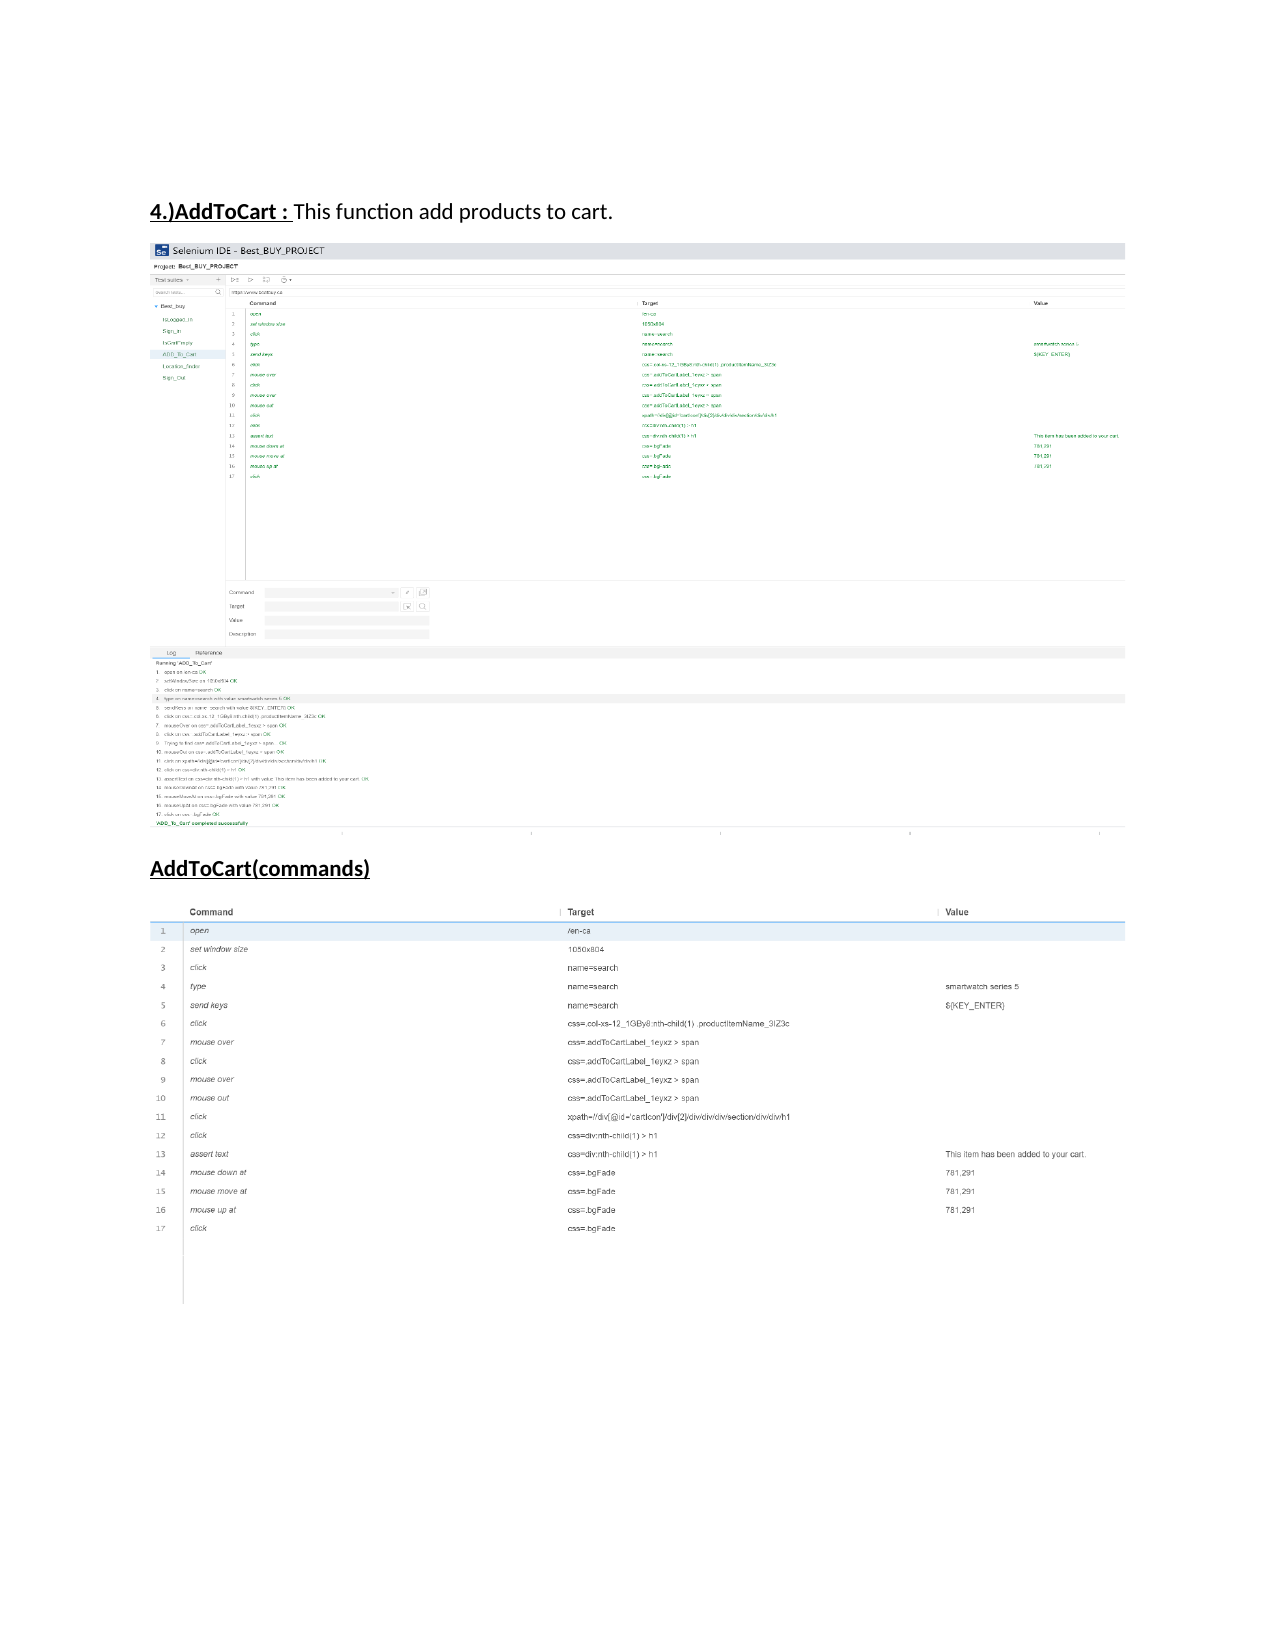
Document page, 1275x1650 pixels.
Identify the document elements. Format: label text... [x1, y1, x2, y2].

text 4.)AddToCart : This function add products to cart. [150, 197, 1125, 225]
picture [150, 900, 1125, 1304]
picture [150, 243, 1125, 835]
text AddToCart(commands) [150, 854, 1125, 882]
